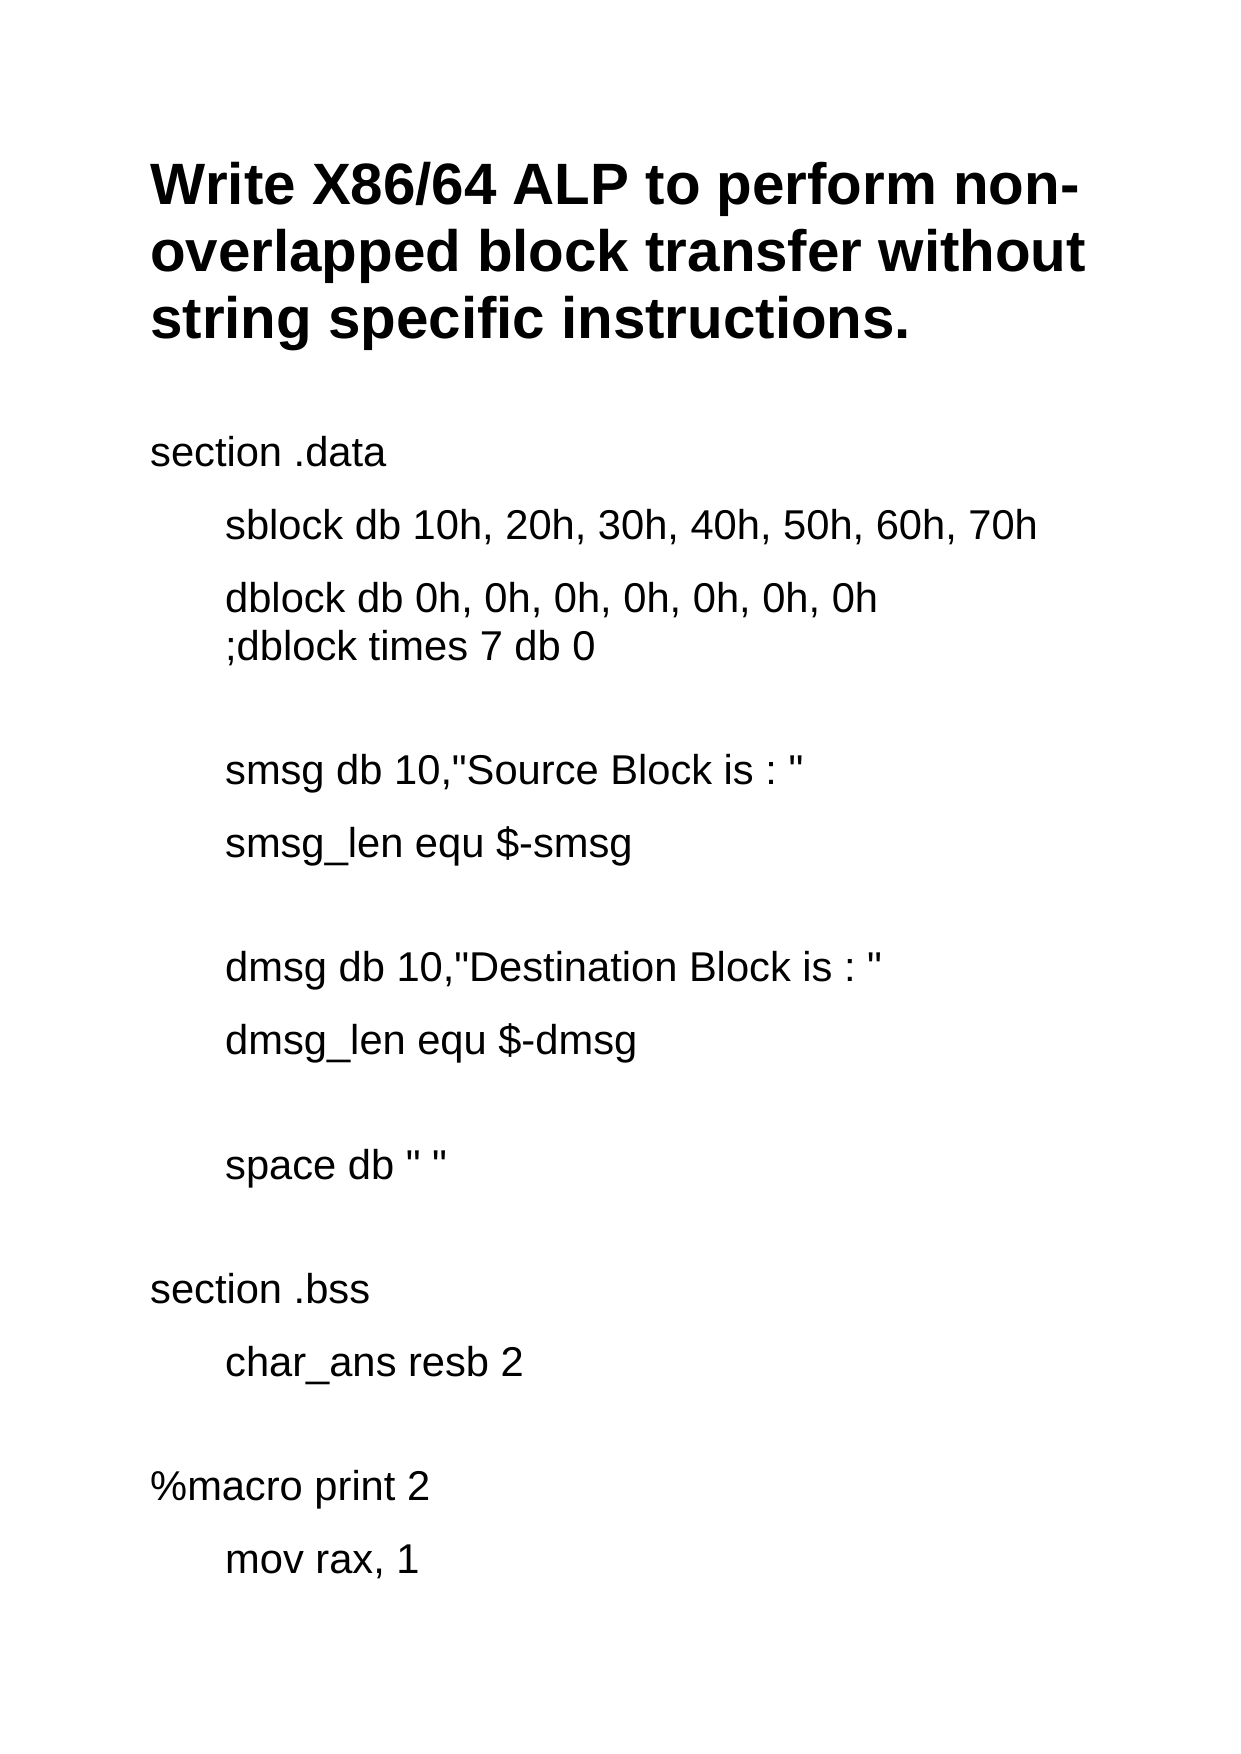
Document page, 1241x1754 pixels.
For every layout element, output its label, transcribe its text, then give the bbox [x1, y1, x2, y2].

text space db " " [150, 1140, 1090, 1188]
text %macro print 2 [150, 1461, 1090, 1509]
text sblock db 10h, 20h, 30h, 40h, 50h, 60h, 70h [150, 501, 1090, 548]
text char_ans resb 2 [150, 1337, 1090, 1385]
text section .data [150, 428, 1090, 476]
text dmsg db 10,"Destination Block is : " [150, 943, 1090, 991]
text Write X86/64 ALP to perform non-overlapped block transfer without string specific instructions. [150, 150, 1090, 351]
text section .bss [150, 1264, 1090, 1312]
text smsg_len equ $-smsg [150, 818, 1090, 866]
text smsg db 10,"Source Block is : " [150, 746, 1090, 793]
text mov rax, 1 [150, 1534, 1090, 1582]
text dmsg_len equ $-dmsg [150, 1016, 1090, 1064]
text dblock db 0h, 0h, 0h, 0h, 0h, 0h, 0h ;dblock times 7 db 0 [150, 573, 1090, 669]
